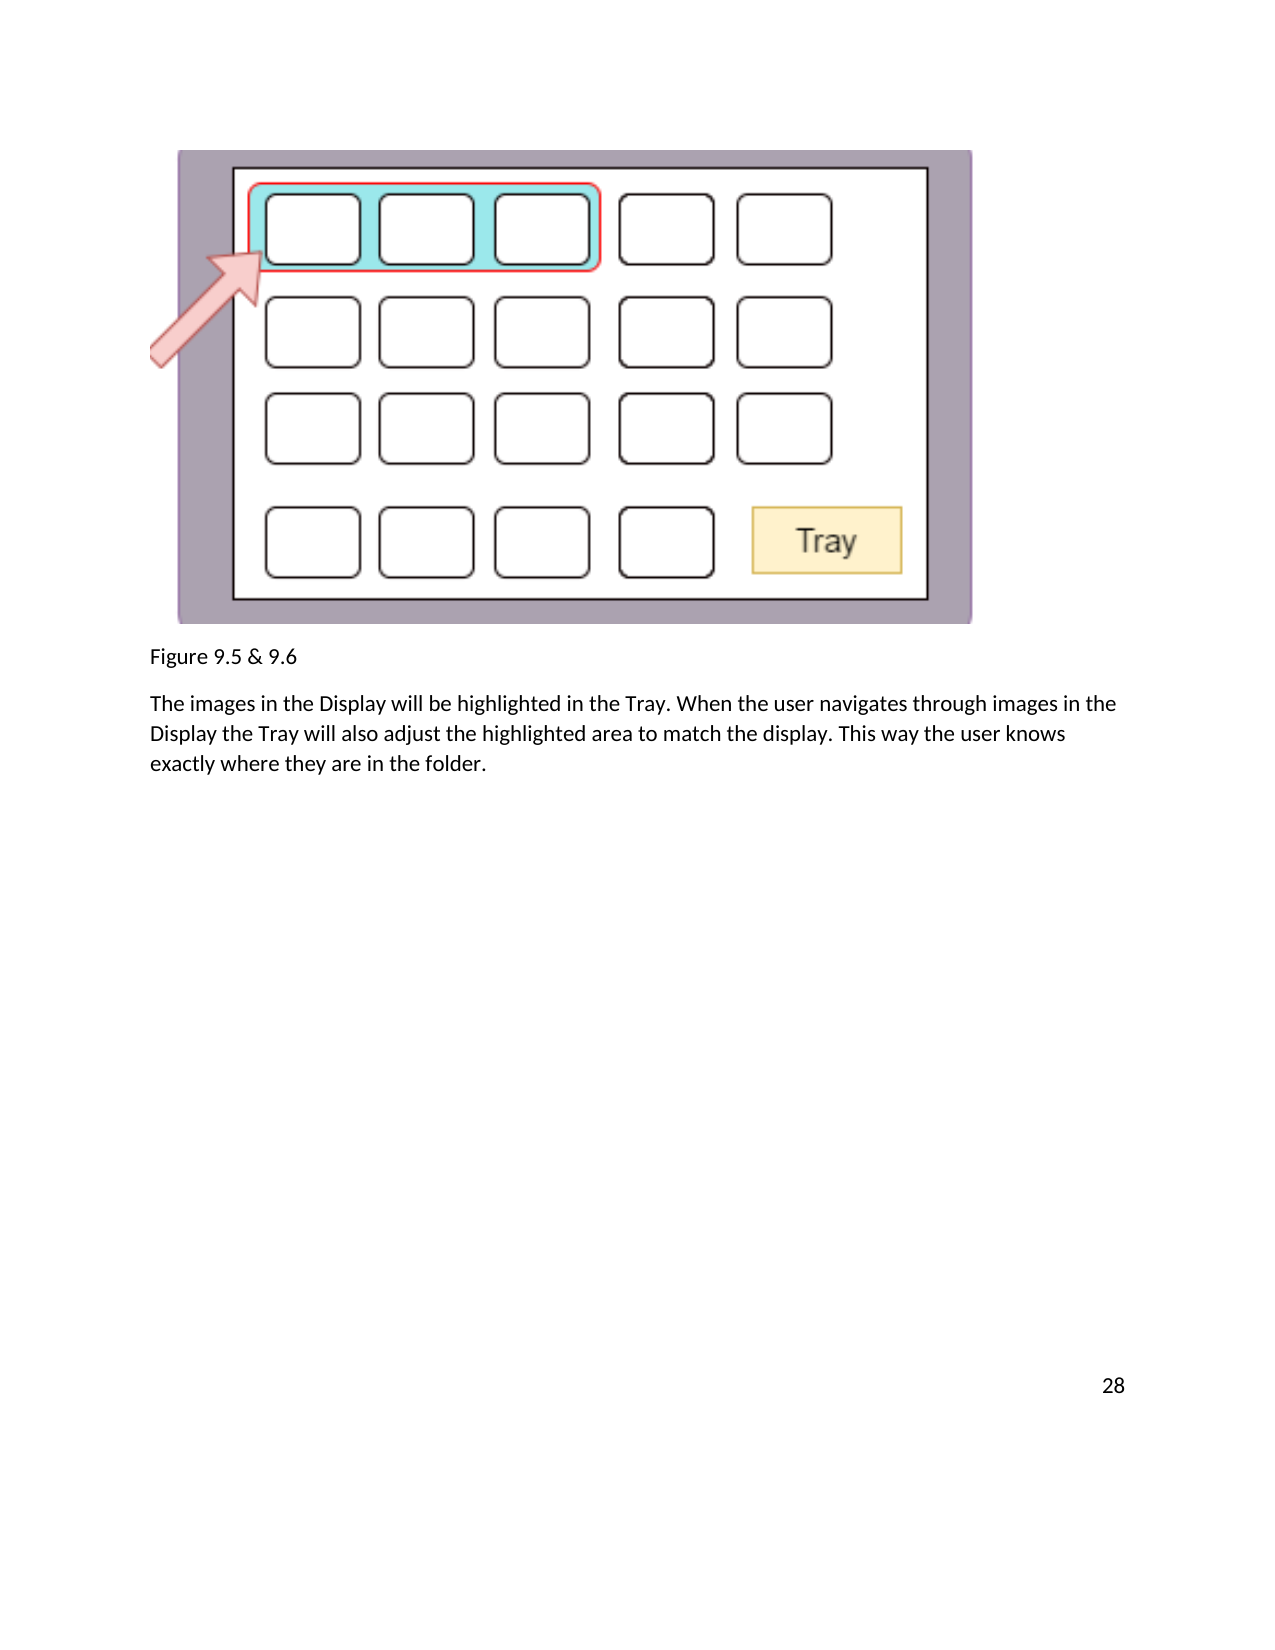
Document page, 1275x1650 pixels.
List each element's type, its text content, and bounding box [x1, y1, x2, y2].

text Figure 9.5 & 9.6 [150, 642, 1125, 670]
text The images in the Display will be highlighted in the Tray. When the user navigates through images in the Display the Tray will also adjust the highlighted area to match the display. This way the user knows exactly where they are in the folder. [150, 689, 1125, 777]
